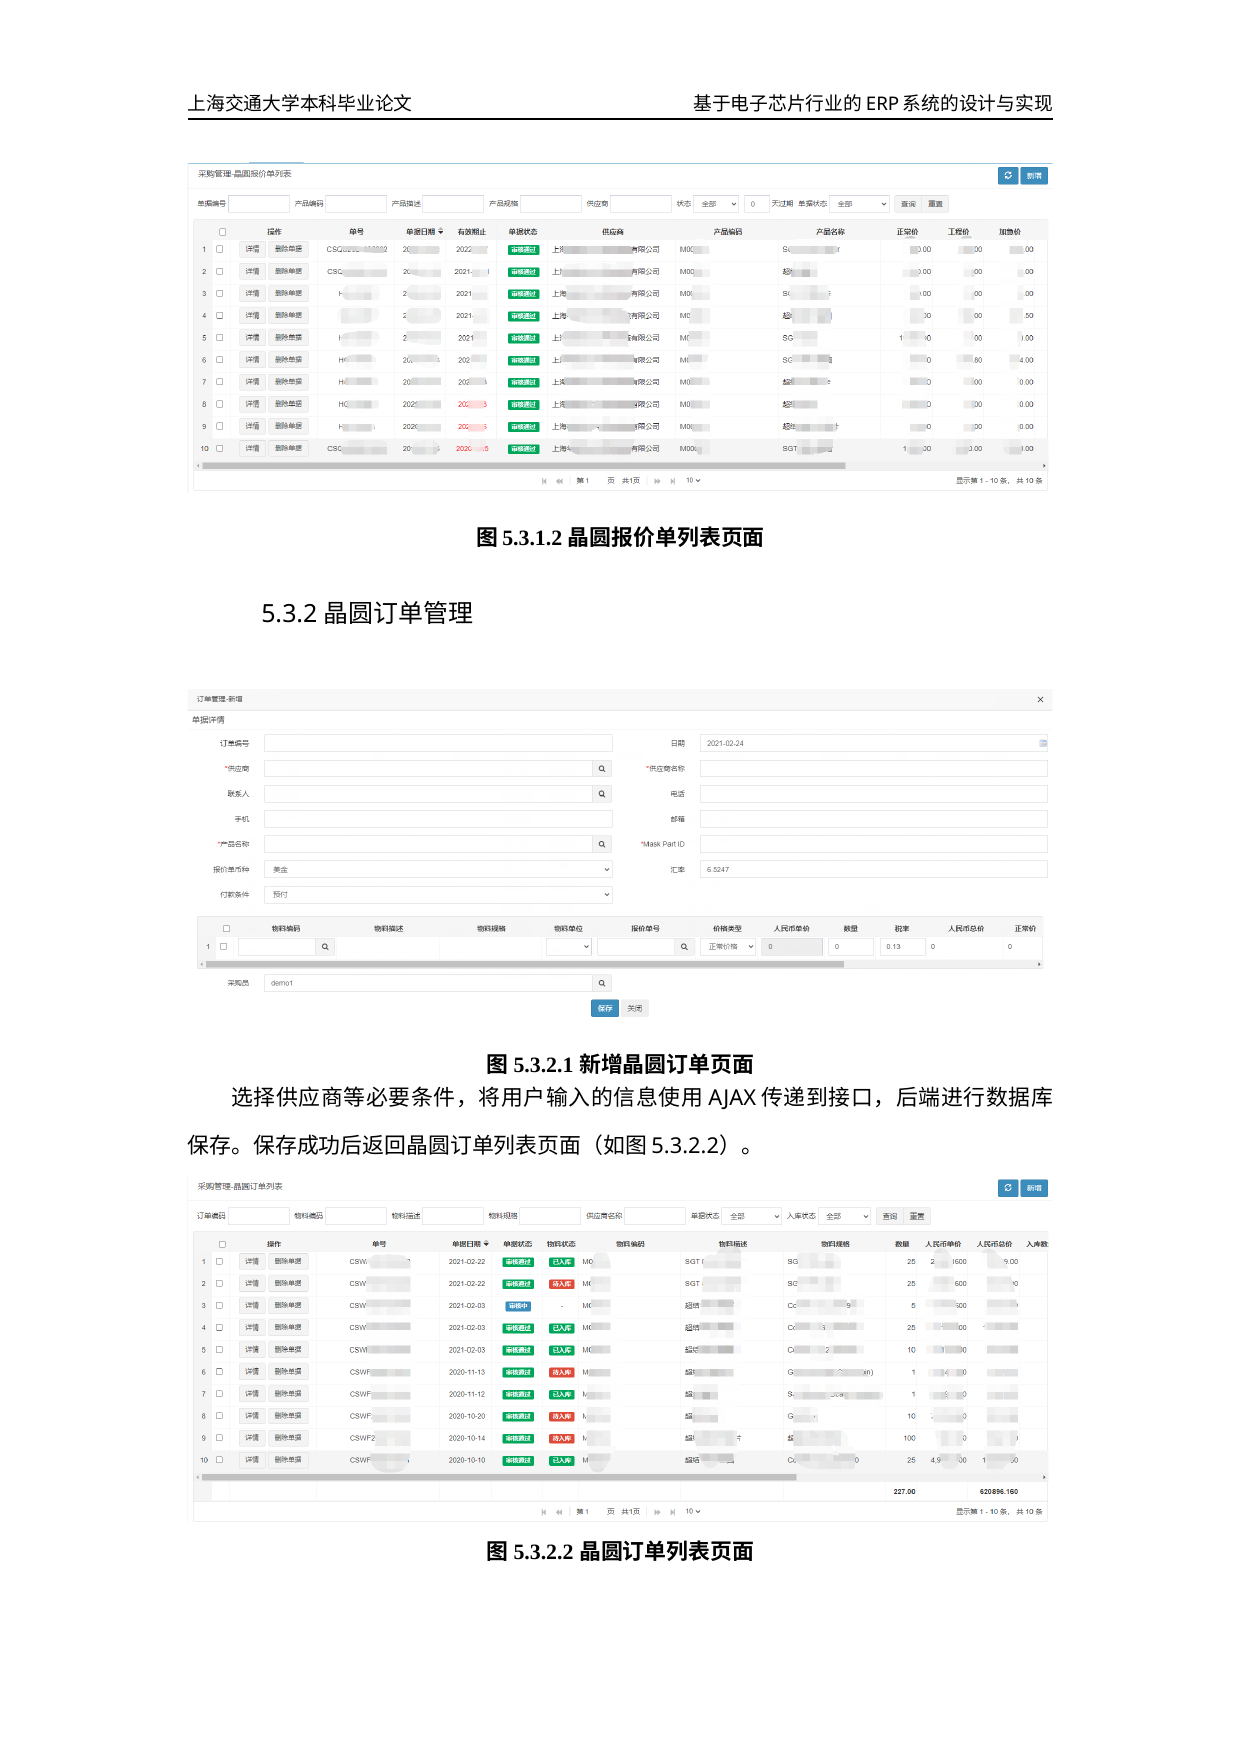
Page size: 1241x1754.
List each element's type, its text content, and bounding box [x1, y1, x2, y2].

text 图 5.3.2.2 晶圆订单列表页面 [187, 1534, 1053, 1566]
text 图5.3.1.2 晶圆报价单列表页面 [187, 519, 1053, 552]
text 选择供应商等必要条件，将用户输入的信息使用AJAX传递到接口，后端进行数据库保存。保存成功后返回晶圆订单列表页面（如图5.3.2.2）。 [187, 1079, 1053, 1161]
text 图 5.3.2.1 新增晶圆订单页面 [187, 1047, 1053, 1079]
picture [187, 1176, 1053, 1523]
subtitle 5.3.2 晶圆订单管理 [198, 579, 1042, 644]
picture [187, 689, 1053, 1025]
picture [187, 162, 1053, 493]
